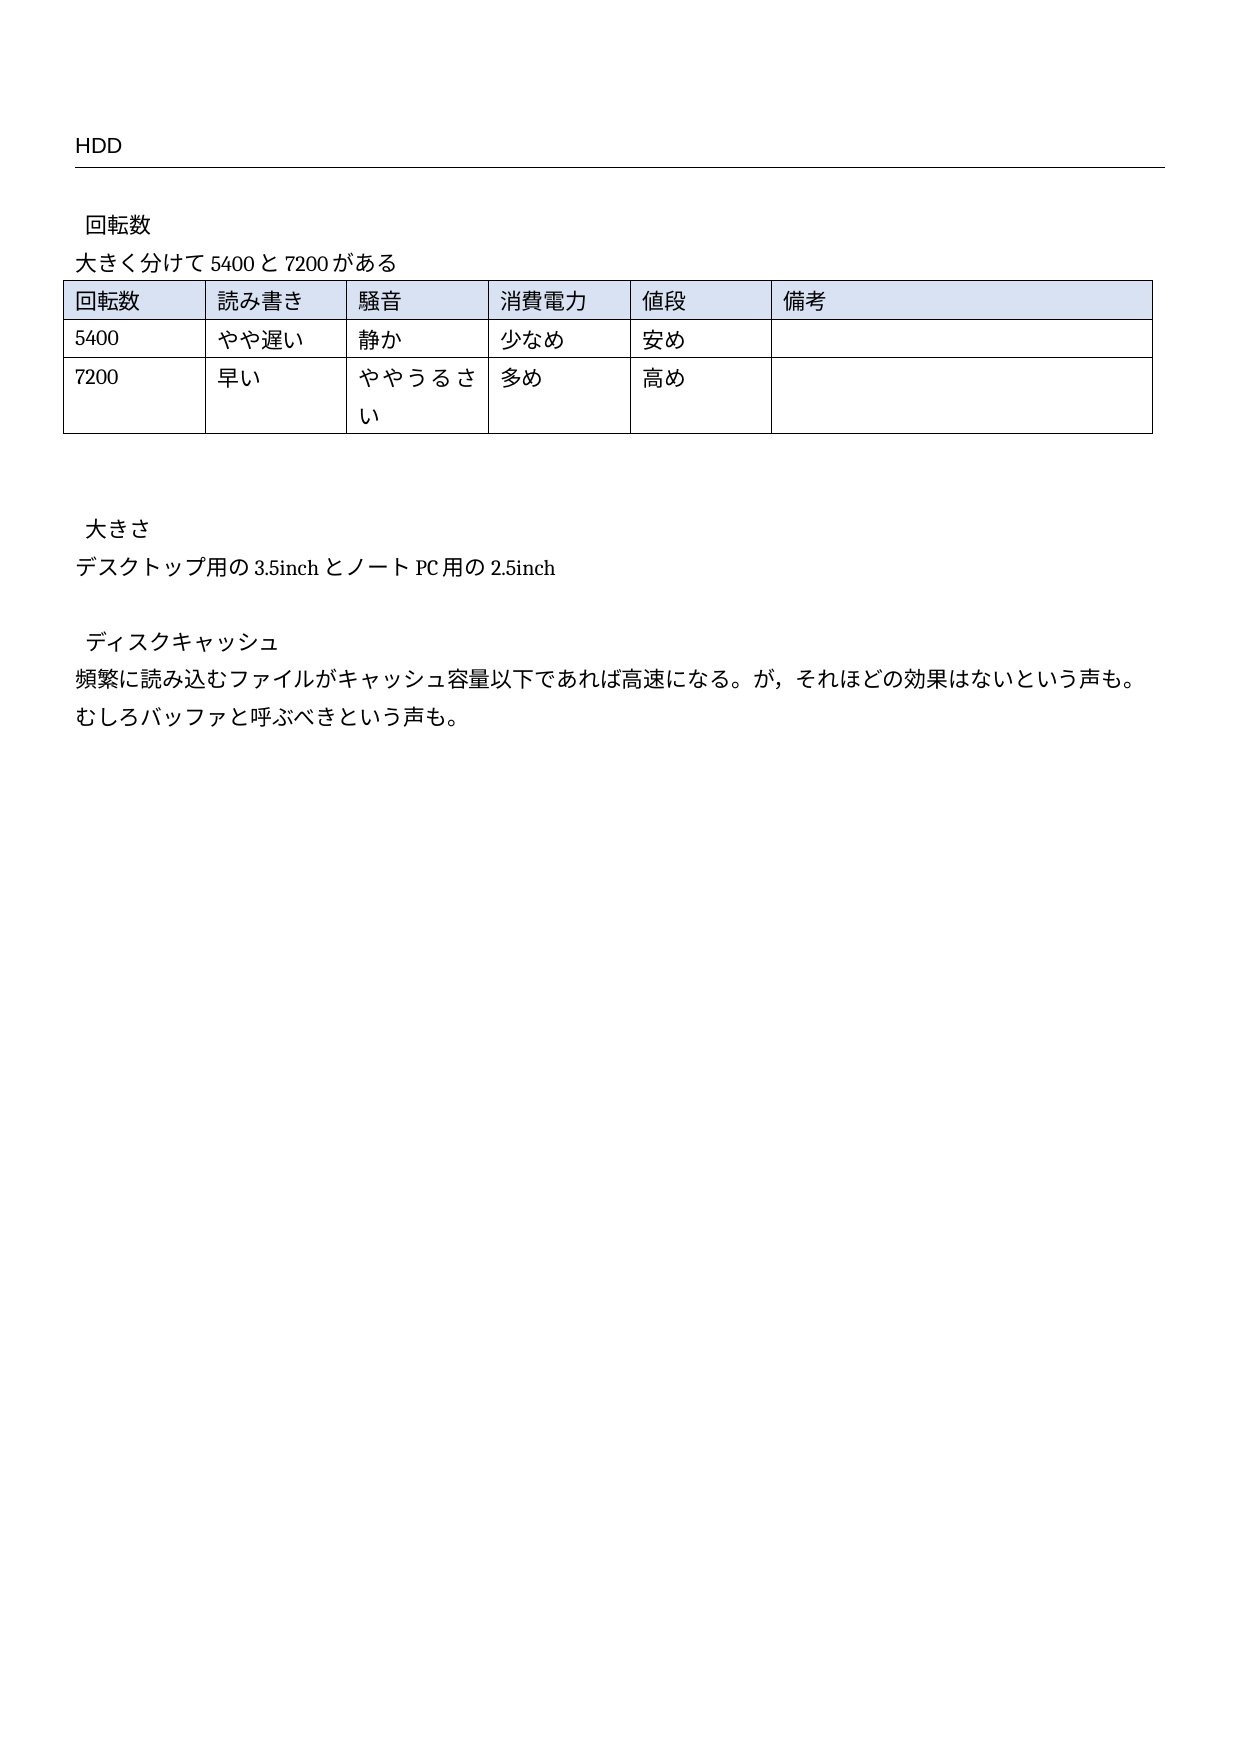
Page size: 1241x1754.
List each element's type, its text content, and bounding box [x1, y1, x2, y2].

table_cell 少なめ [489, 320, 630, 357]
table_cell 5400 [64, 320, 205, 357]
table_cell [772, 358, 1152, 433]
table_header 値段 [631, 281, 771, 319]
table_cell 多め [489, 358, 630, 433]
table_cell 早い [206, 358, 346, 433]
table_cell 高め [631, 358, 771, 433]
table_header 消費電力 [489, 281, 630, 319]
text 大きく分けて5400と7200がある [75, 243, 1165, 280]
subtitle 回転数 [85, 205, 1155, 243]
table_header 回転数 [64, 281, 205, 319]
table_header 読み書き [206, 281, 346, 319]
subtitle 大きさ [85, 509, 1155, 547]
table_cell ややうるさい [347, 358, 488, 433]
text デスクトップ用の3.5inchとノートPC用の2.5inch [75, 547, 1165, 584]
table_cell やや遅い [206, 320, 346, 357]
table_header 備考 [772, 281, 1152, 319]
subtitle ディスクキャッシュ [85, 622, 1155, 659]
table_cell [772, 320, 1152, 357]
table_cell 7200 [64, 358, 205, 433]
table_header 騒音 [347, 281, 488, 319]
text むしろバッファと呼ぶべきという声も。 [75, 697, 1165, 734]
subtitle HDD [75, 127, 1165, 167]
text 頻繁に読み込むファイルがキャッシュ容量以下であれば高速になる。が，それほどの効果はないという声も。 [75, 659, 1165, 697]
table_cell 安め [631, 320, 771, 357]
table_cell 静か [347, 320, 488, 357]
